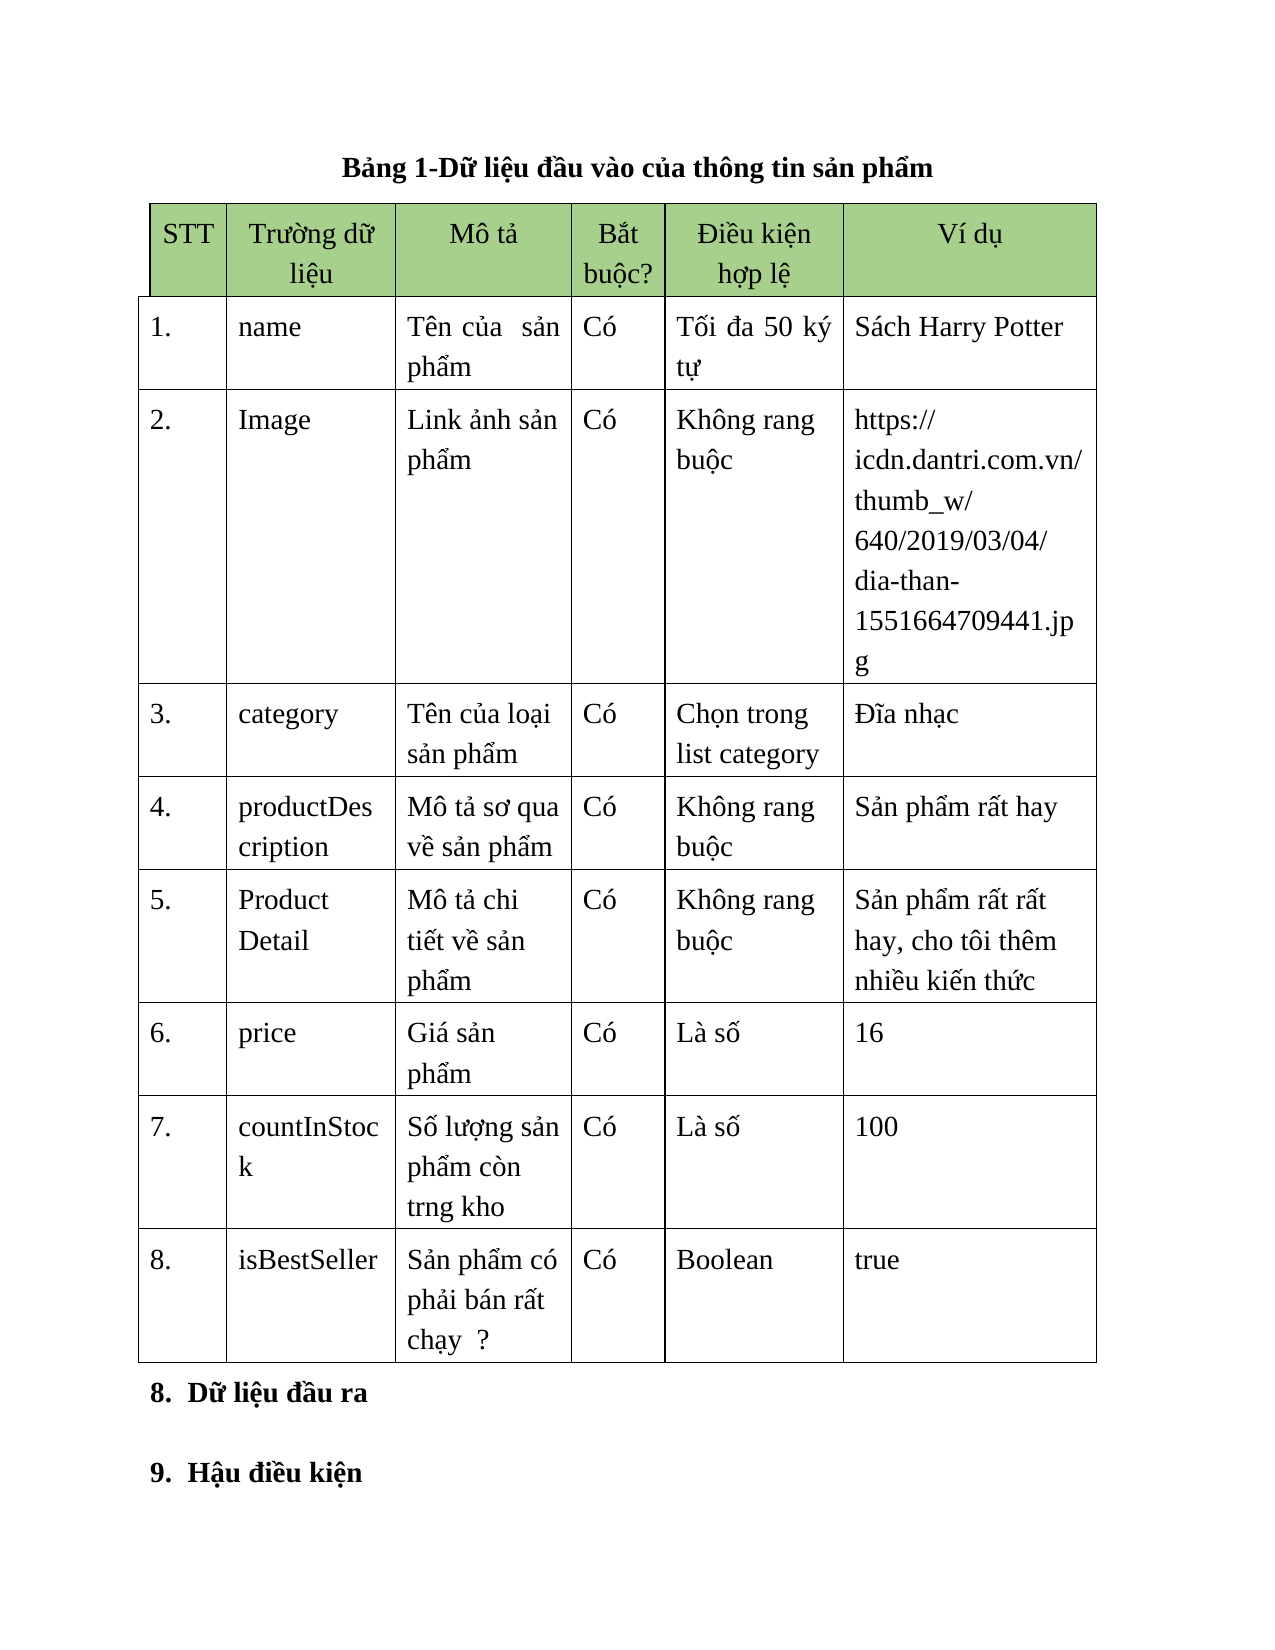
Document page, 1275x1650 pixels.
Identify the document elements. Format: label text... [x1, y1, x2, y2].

list Hậu điều kiện [150, 1456, 1125, 1489]
table_cell isBestSeller [227, 1229, 395, 1362]
table_cell https://icdn.dantri.com.vn/thumb_w/640/2019/03/04/dia-than-1551664709441.jpg [844, 390, 1096, 683]
table_cell Mô tả chi tiết về sản phẩm [396, 870, 571, 1002]
table_cell Đĩa nhạc [844, 684, 1096, 776]
table_cell category [227, 684, 395, 776]
table_cell Có [572, 870, 664, 1002]
table_cell [139, 777, 226, 869]
table_cell Sản phẩm rất rất hay, cho tôi thêm nhiều kiến thức [844, 870, 1096, 1002]
table_header Trường dữ liệu [227, 204, 395, 296]
table_cell Không rang buộc [666, 777, 843, 869]
table_cell Mô tả sơ qua về sản phẩm [396, 777, 571, 869]
table_cell Có [572, 390, 664, 683]
table_cell Có [572, 1003, 664, 1095]
table_cell Số lượng sản phẩm còn trng kho [396, 1096, 571, 1228]
table_cell Có [572, 1229, 664, 1362]
table_cell Giá sản phẩm [396, 1003, 571, 1095]
table_cell Không rang buộc [666, 390, 843, 683]
table_cell [139, 1003, 226, 1095]
table_cell Tối đa 50 ký tự [666, 297, 843, 389]
table_header Bắt buộc? [572, 204, 664, 296]
table_cell Image [227, 390, 395, 683]
table_cell [139, 390, 226, 683]
table_cell Có [572, 1096, 664, 1228]
table_cell productDescription [227, 777, 395, 869]
table_cell Có [572, 777, 664, 869]
table_cell Product Detail [227, 870, 395, 1002]
table_cell [139, 1096, 226, 1228]
table_cell Tên của loại sản phẩm [396, 684, 571, 776]
table_cell Sản phẩm rất hay [844, 777, 1096, 869]
table_cell [139, 297, 226, 389]
table_cell 16 [844, 1003, 1096, 1095]
table_cell Có [572, 684, 664, 776]
table_cell true [844, 1229, 1096, 1362]
table_cell 100 [844, 1096, 1096, 1228]
table_cell Link ảnh sản phẩm [396, 390, 571, 683]
table_cell Chọn trong list category [666, 684, 843, 776]
table_cell Có [572, 297, 664, 389]
table_header Điều kiện hợp lệ [666, 204, 843, 296]
table_cell Sản phẩm có phải bán rất chạy ? [396, 1229, 571, 1362]
table_cell Boolean [666, 1229, 843, 1362]
table_cell [139, 1229, 226, 1362]
table_cell [139, 870, 226, 1002]
table_cell Là số [666, 1003, 843, 1095]
table_header STT [151, 204, 226, 296]
table_cell Là số [666, 1096, 843, 1228]
table_header Ví dụ [844, 204, 1096, 296]
table_cell name [227, 297, 395, 389]
table_cell Tên của sản phẩm [396, 297, 571, 389]
table_header Mô tả [396, 204, 571, 296]
text Bảng 1-Dữ liệu đầu vào của thông tin sản phẩm [150, 150, 1125, 183]
table_cell [139, 684, 226, 776]
table_cell price [227, 1003, 395, 1095]
table_cell Không rang buộc [666, 870, 843, 1002]
table_cell countInStock [227, 1096, 395, 1228]
list Dữ liệu đầu ra [150, 1375, 1125, 1409]
table_cell Sách Harry Potter [844, 297, 1096, 389]
